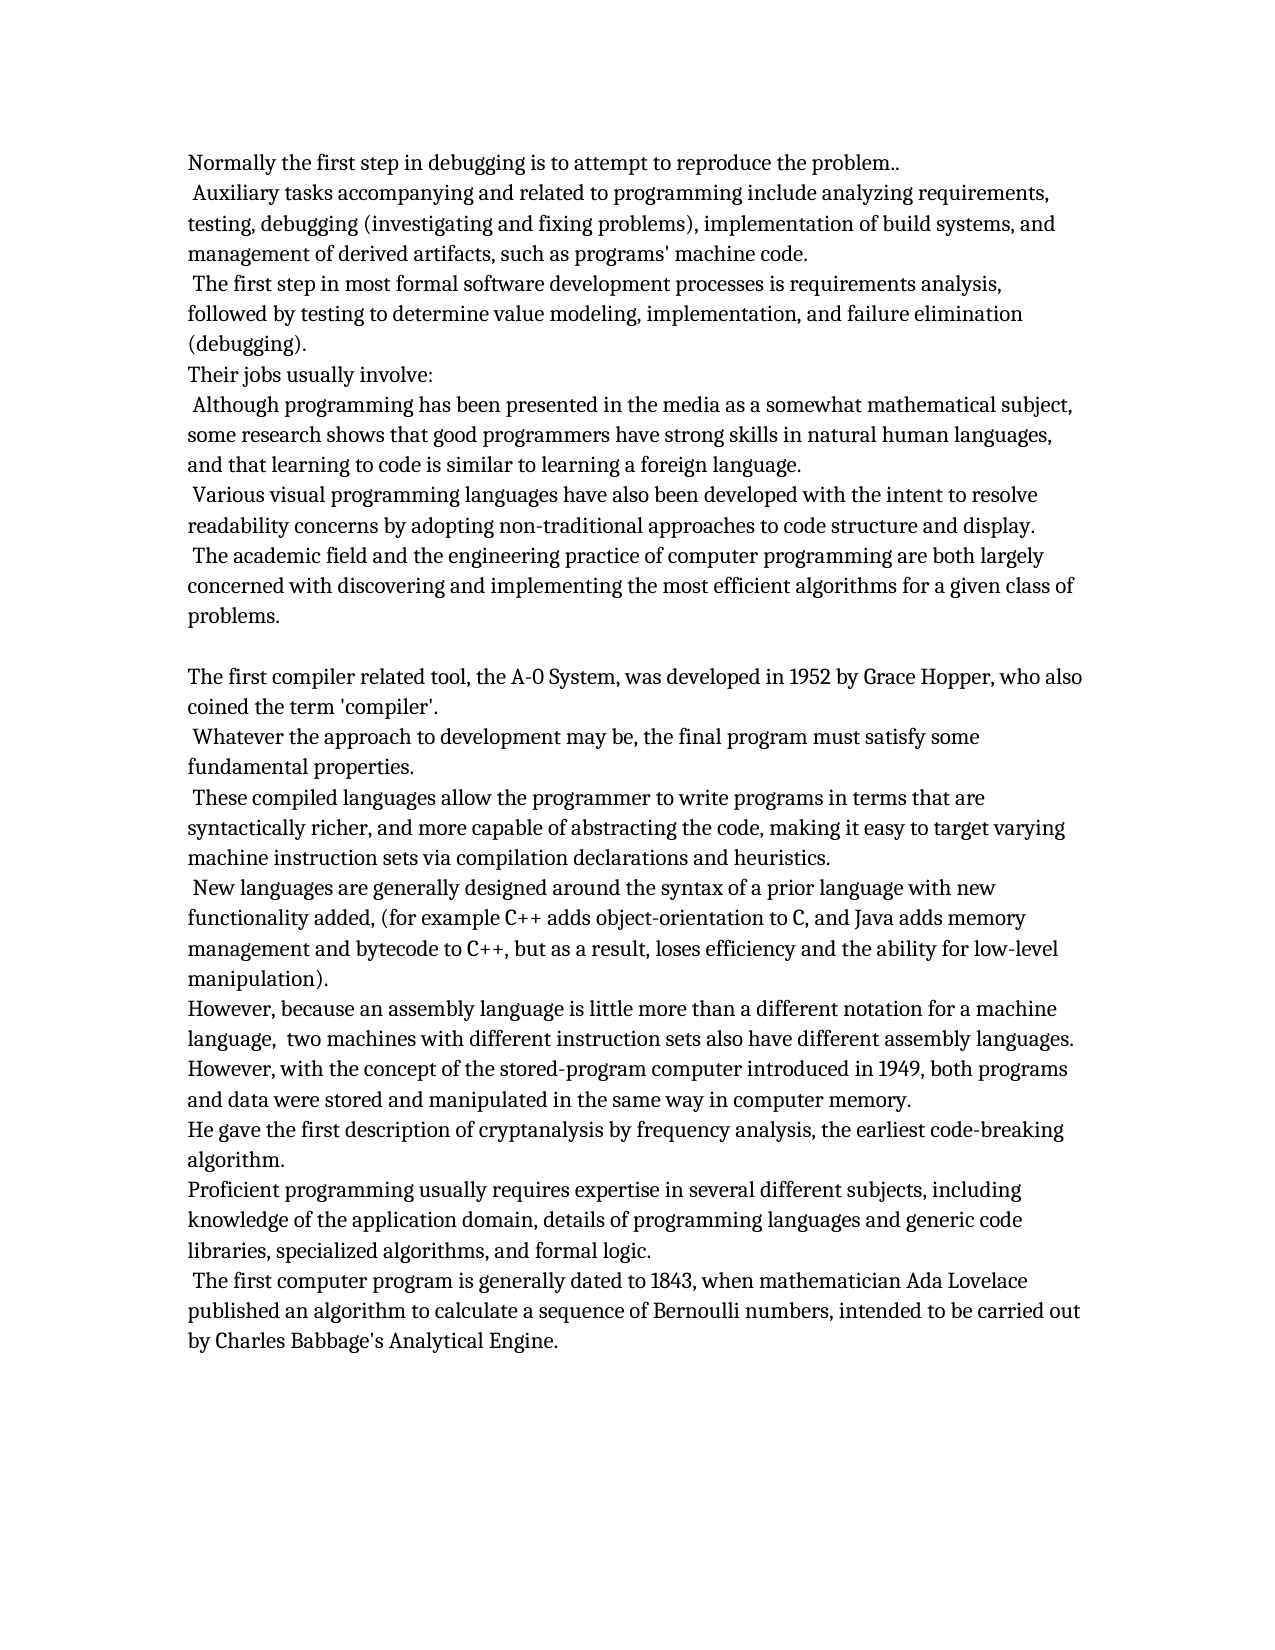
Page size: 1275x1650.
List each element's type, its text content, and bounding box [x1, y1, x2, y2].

text Normally the first step in debugging is to attempt to reproduce the problem.. Auxiliary tasks accompanying and related to programming include analyzing requirements, testing, debugging (investigating and fixing problems), implementation of build systems, and management of derived artifacts, such as programs' machine code. The first step in most formal software development processes is requirements analysis, followed by testing to determine value modeling, implementation, and failure elimination (debugging). Their jobs usually involve: Although programming has been presented in the media as a somewhat mathematical subject, some research shows that good programmers have strong skills in natural human languages, and that learning to code is similar to learning a foreign language. Various visual programming languages have also been developed with the intent to resolve readability concerns by adopting non-traditional approaches to code structure and display. The academic field and the engineering practice of computer programming are both largely concerned with discovering and implementing the most efficient algorithms for a given class of problems. The first compiler related tool, the A-0 System, was developed in 1952 by Grace Hopper, who also coined the term 'compiler'. Whatever the approach to development may be, the final program must satisfy some fundamental properties. These compiled languages allow the programmer to write programs in terms that are syntactically richer, and more capable of abstracting the code, making it easy to target varying machine instruction sets via compilation declarations and heuristics. New languages are generally designed around the syntax of a prior language with new functionality added, (for example C++ adds object-orientation to C, and Java adds memory management and bytecode to C++, but as a result, loses efficiency and the ability for low-level manipulation). However, because an assembly language is little more than a different notation for a machine language, two machines with different instruction sets also have different assembly languages. However, with the concept of the stored-program computer introduced in 1949, both programs and data were stored and manipulated in the same way in computer memory. He gave the first description of cryptanalysis by frequency analysis, the earliest code-breaking algorithm. Proficient programming usually requires expertise in several different subjects, including knowledge of the application domain, details of programming languages and generic code libraries, specialized algorithms, and formal logic. The first computer program is generally dated to 1843, when mathematician Ada Lovelace published an algorithm to calculate a sequence of Bernoulli numbers, intended to be carried out by Charles Babbage's Analytical Engine. [187, 150, 1087, 1354]
